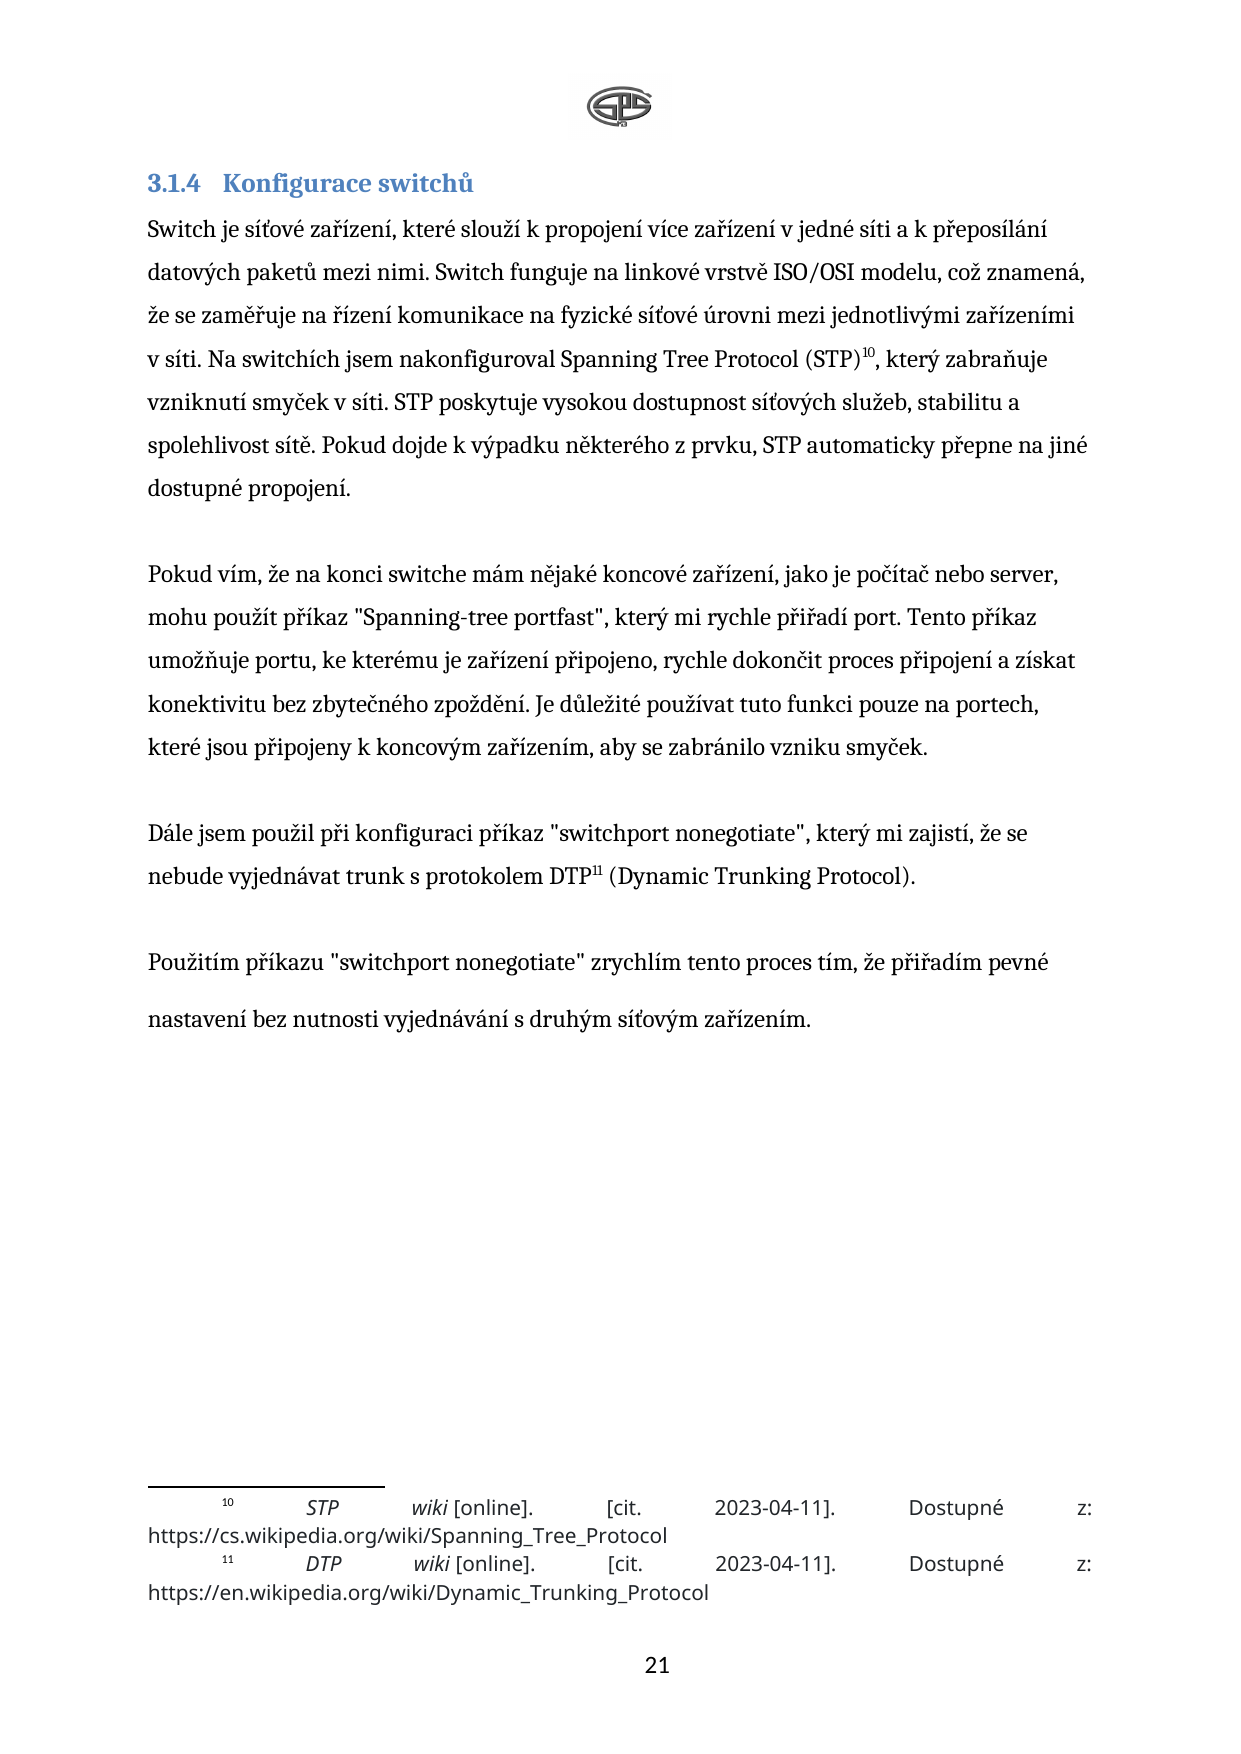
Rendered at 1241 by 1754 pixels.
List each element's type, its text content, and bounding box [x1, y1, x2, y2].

text Dále jsem použil při konfiguraci příkaz "switchport nonegotiate", který mi zajistí, že se nebude vyjednávat trunk s protokolem DTP (Dynamic Trunking Protocol). [148, 819, 1093, 891]
text Switch je síťové zařízení, které slouží k propojení více zařízení v jedné síti a k přeposílání datových paketů mezi nimi. Switch funguje na linkové vrstvě ISO/OSI modelu, což znamená, že se zaměřuje na řízení komunikace na fyzické síťové úrovni mezi jednotlivými zařízeními v síti. Na switchích jsem nakonfiguroval Spanning Tree Protocol (STP), který zabraňuje vzniknutí smyček v síti. STP poskytuje vysokou dostupnost síťových služeb, stabilitu a spolehlivost sítě. Pokud dojde k výpadku některého z prvku, STP automaticky přepne na jiné dostupné propojení. [148, 215, 1093, 503]
subtitle Konfigurace switchů [148, 168, 1093, 199]
text Pokud vím, že na konci switche mám nějaké koncové zařízení, jako je počítač nebo server, mohu použít příkaz "Spanning-tree portfast", který mi rychle přiřadí port. Tento příkaz umožňuje portu, ke kterému je zařízení připojeno, rychle dokončit proces připojení a získat konektivitu bez zbytečného zpoždění. Je důležité používat tuto funkci pouze na portech, které jsou připojeny k koncovým zařízením, aby se zabránilo vzniku smyček. [148, 560, 1093, 761]
picture [567, 73, 673, 140]
text Použitím příkazu "switchport nonegotiate" zrychlím tento proces tím, že přiřadím pevné nastavení bez nutnosti vyjednávání s druhým síťovým zařízením. [148, 948, 1093, 1036]
